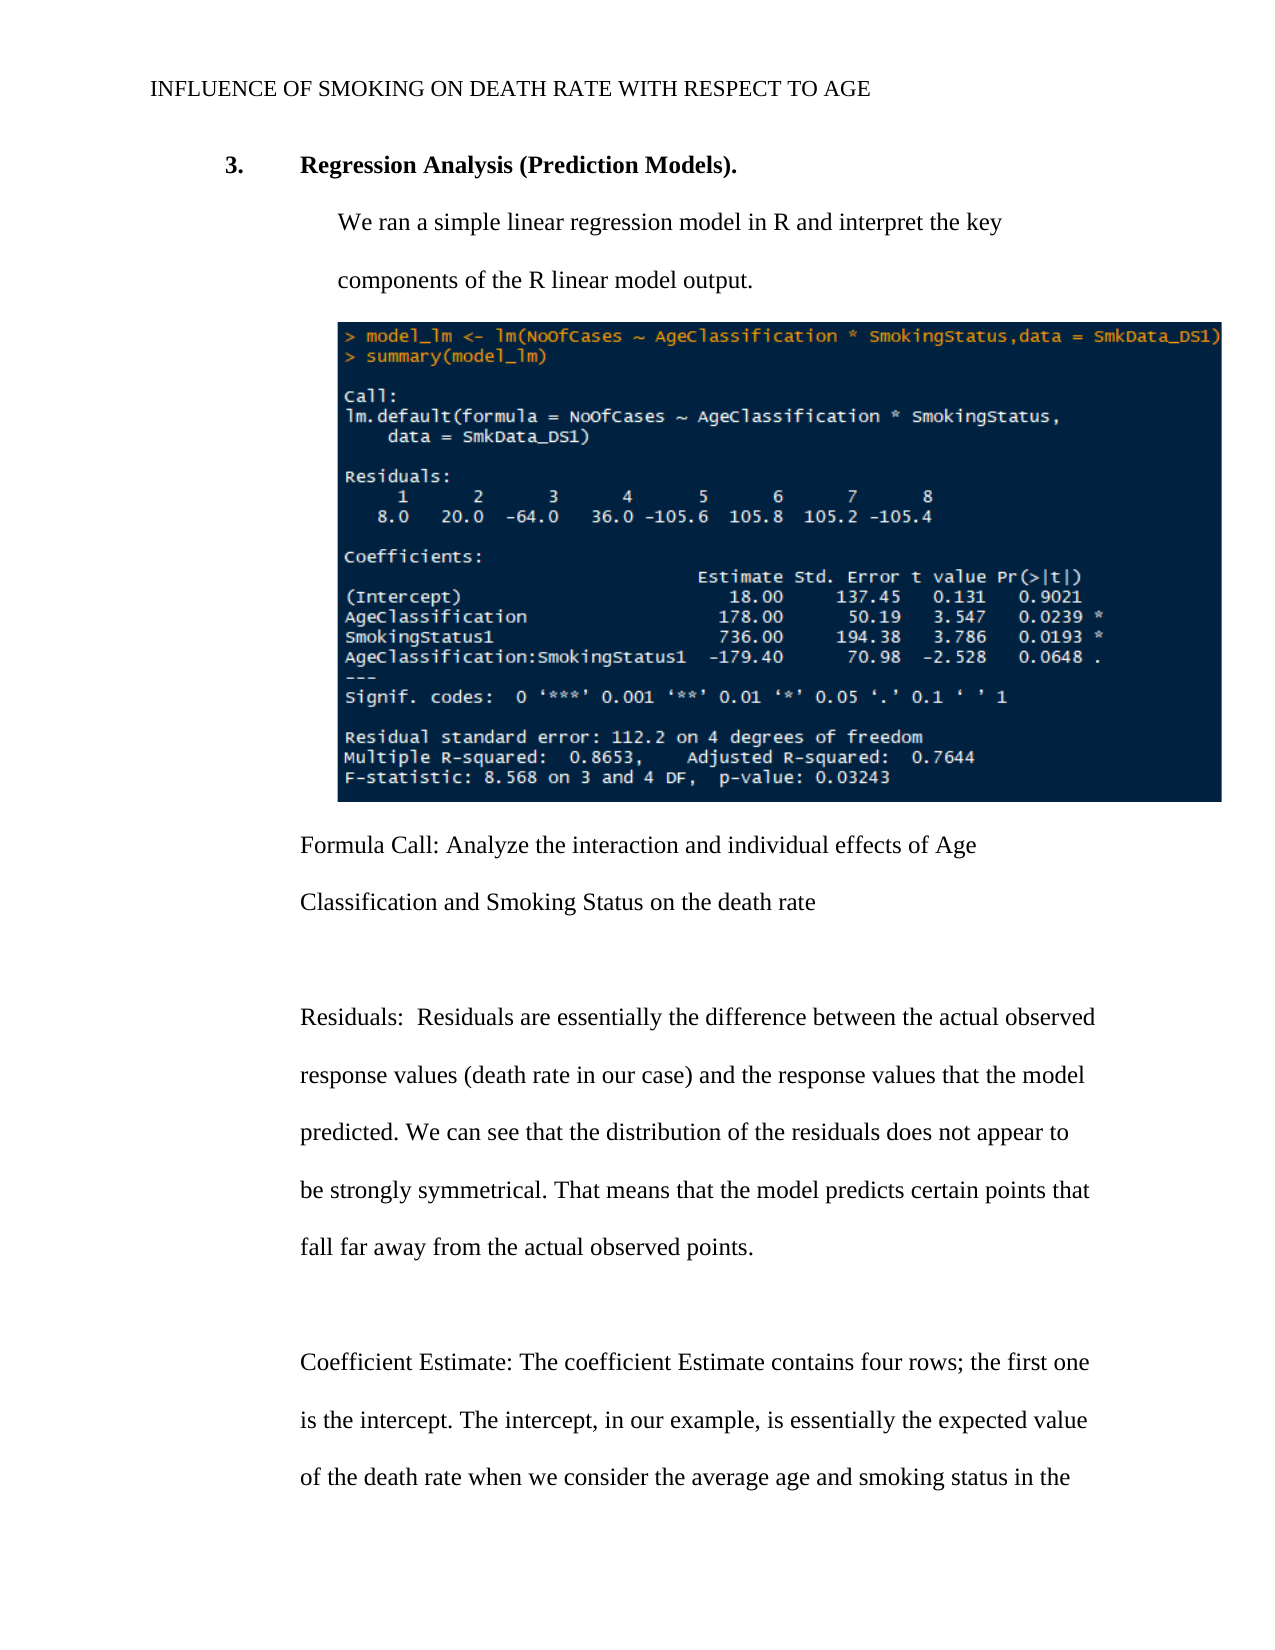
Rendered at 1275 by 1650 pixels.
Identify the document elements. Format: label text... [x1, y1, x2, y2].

list Formula Call: Analyze the interaction and individual effects of Age Classification and Smoking Status on the death rate [300, 830, 1097, 916]
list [300, 1347, 1097, 1491]
list We ran a simple linear regression model in R and interpret the key components of the R linear model output. [337, 207, 1097, 294]
list Regression Analysis (Prediction Models). [225, 150, 1097, 179]
list Residuals: Residuals are essentially the difference between the actual observed response values (death rate in our case) and the response values that the model predicted. We can see that the distribution of the residuals does not appear to be strongly symmetrical. That means that the model predicts certain points that fall far away from the actual observed points. [300, 1002, 1097, 1261]
picture [337, 322, 1222, 802]
